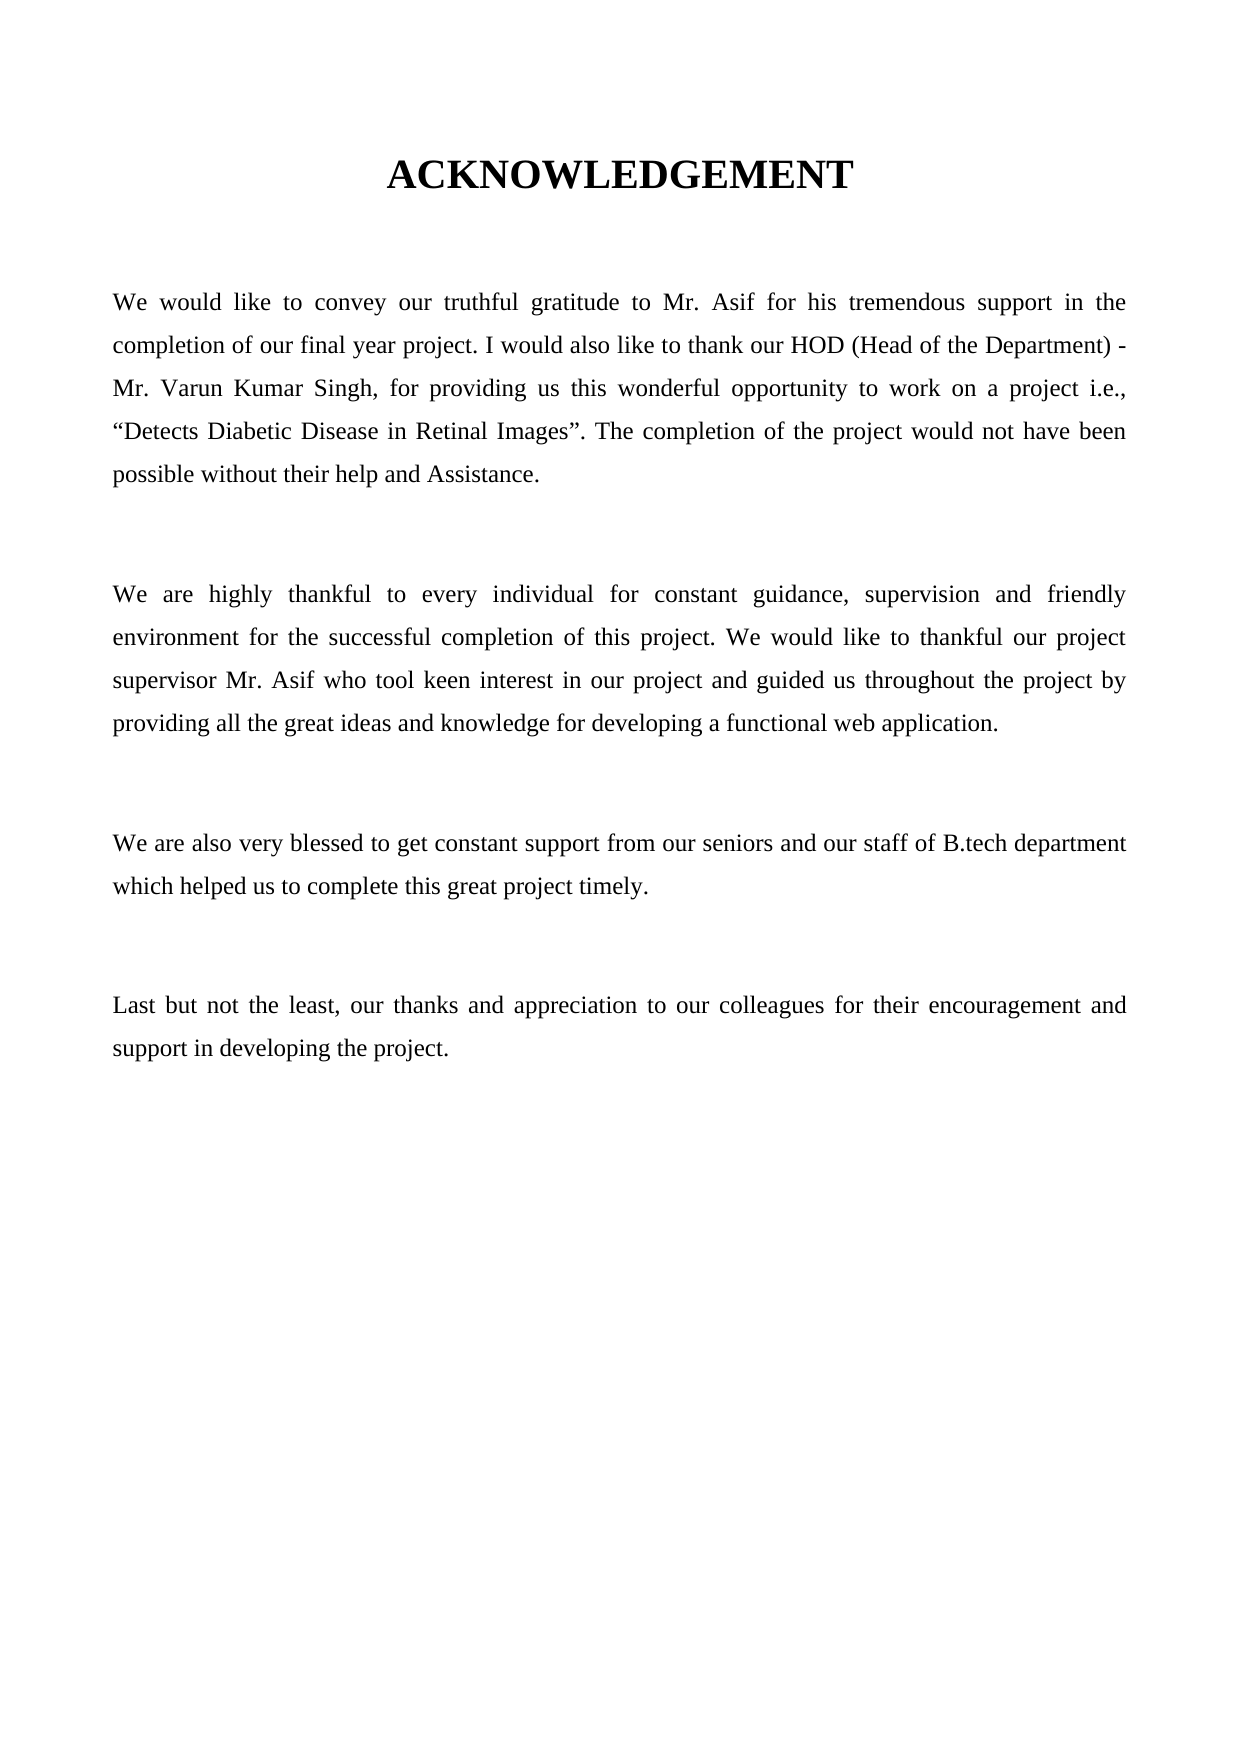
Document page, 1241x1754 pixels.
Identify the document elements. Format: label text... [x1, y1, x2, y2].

text Last but not the least, our thanks and appreciation to our colleagues for their encouragement and support in developing the project. [112, 990, 1128, 1062]
text We would like to convey our truthful gratitude to Mr. Asif for his tremendous support in the completion of our final year project. I would also like to thank our HOD (Head of the Department) - Mr. Varun Kumar Singh, for providing us this wonderful opportunity to work on a project i.e., “Detects Diabetic Disease in Retinal Images”. The completion of the project would not have been possible without their help and Assistance. [112, 287, 1128, 488]
text We are also very blessed to get constant support from our seniors and our staff of B.tech department which helped us to complete this great project timely. [112, 828, 1128, 899]
text We are highly thankful to every individual for constant guidance, supervision and friendly environment for the successful completion of this project. We would like to thankful our project supervisor Mr. Asif who tool keen interest in our project and guided us throughout the project by providing all the great ideas and knowledge for developing a functional web application. [112, 579, 1128, 737]
text ACKNOWLEDGEMENT [112, 150, 1128, 198]
